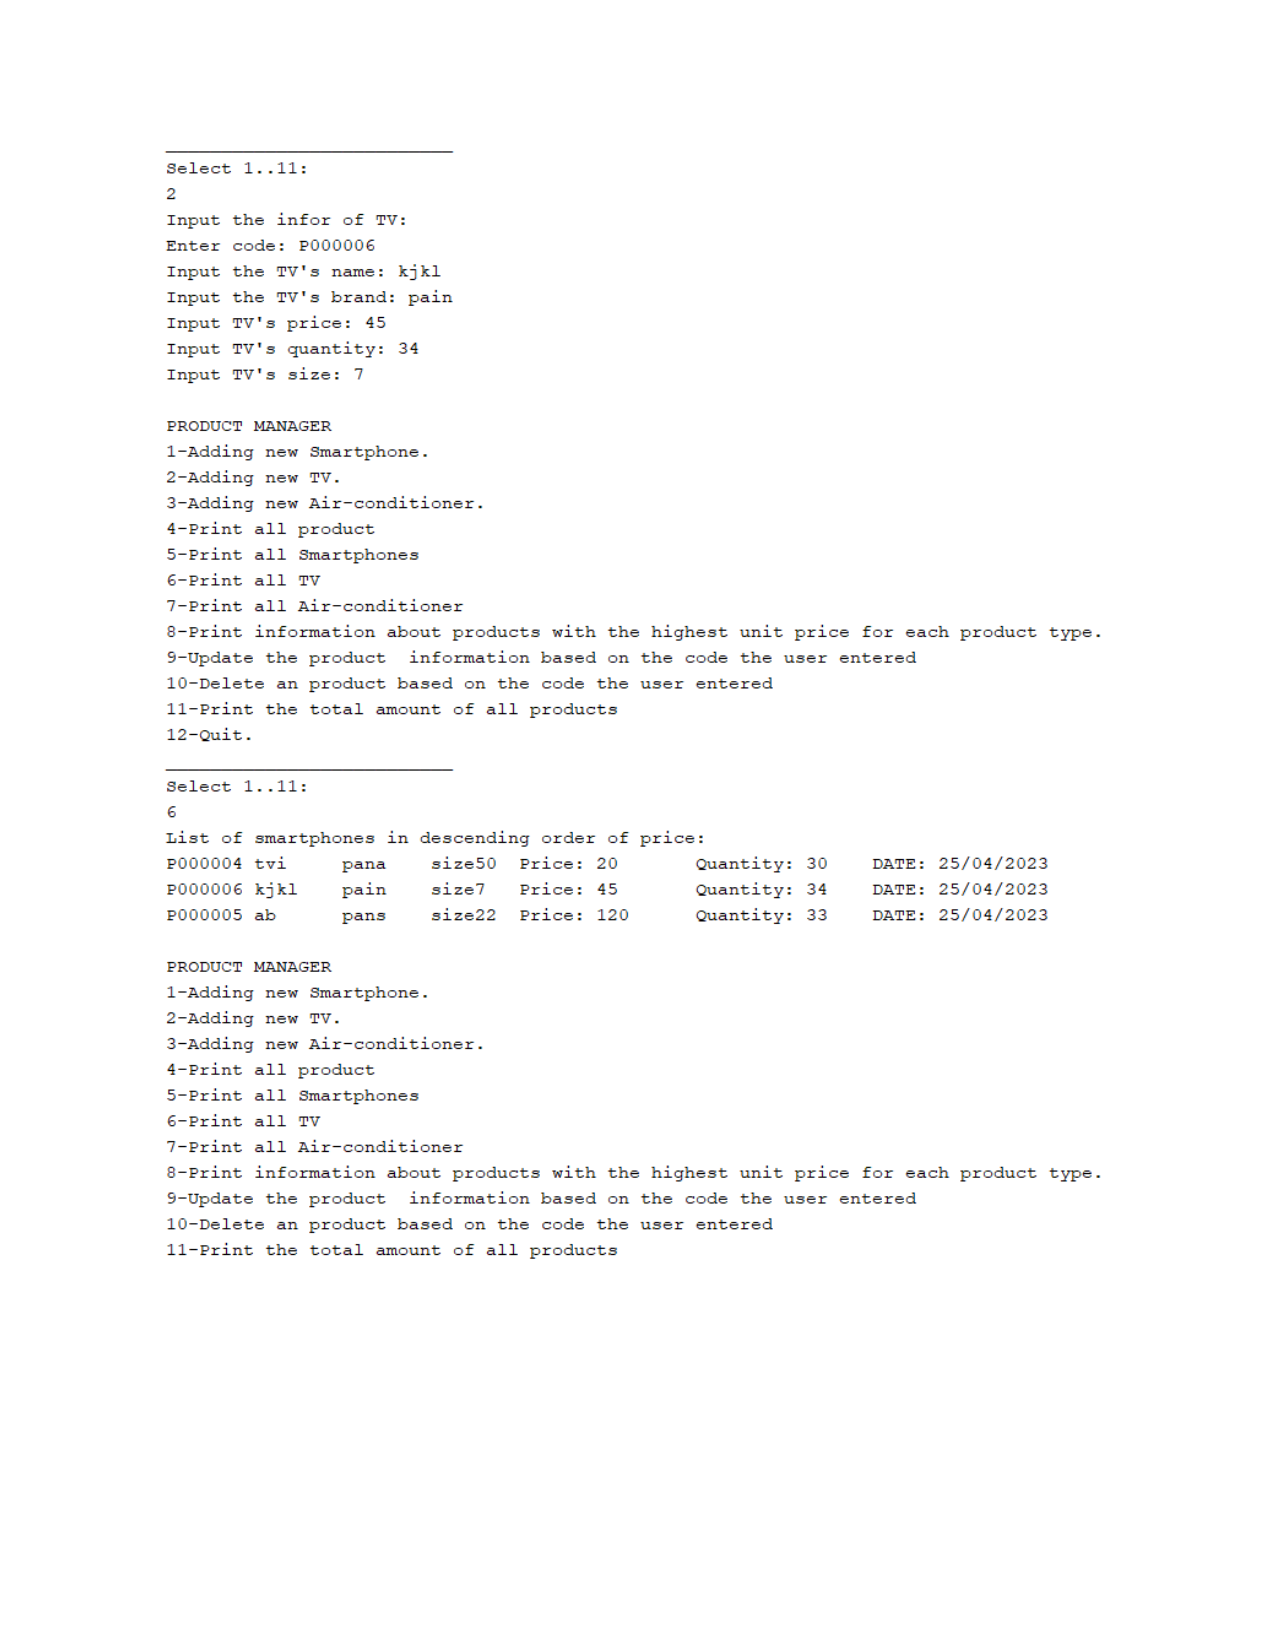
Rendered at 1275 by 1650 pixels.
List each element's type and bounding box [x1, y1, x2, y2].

picture [150, 150, 1125, 1265]
